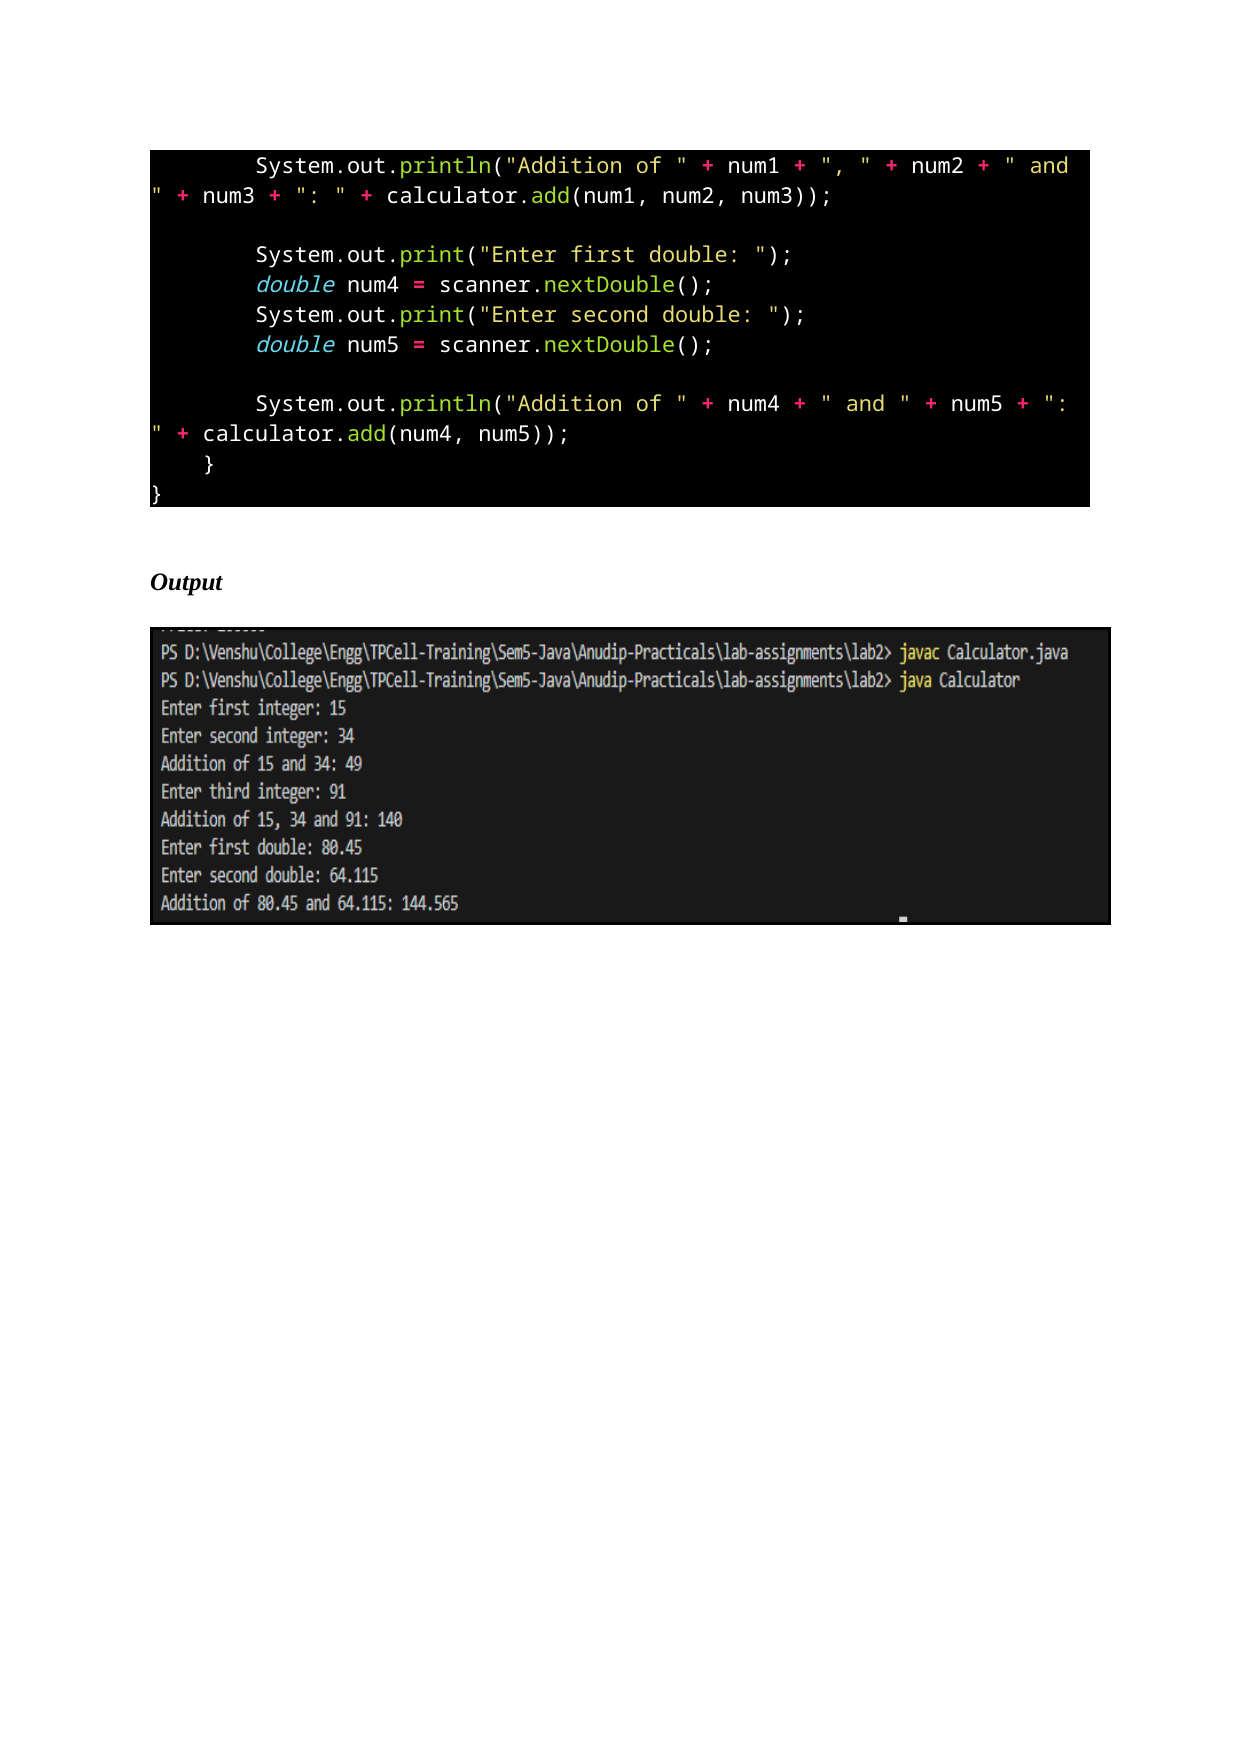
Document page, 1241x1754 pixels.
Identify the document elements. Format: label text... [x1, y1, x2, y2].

text Output [150, 567, 1090, 596]
text System.out.print("Enter first double: "); [150, 239, 1090, 269]
text double num5 = scanner.nextDouble(); [150, 329, 1090, 358]
picture [153, 630, 1108, 922]
text System.out.print("Enter second double: "); [150, 299, 1090, 329]
text System.out.println("Addition of " + num1 + ", " + num2 + " and " + num3 + ": " + calculator.add(num1, num2, num3)); [150, 150, 1090, 209]
text } [150, 448, 1090, 478]
text System.out.println("Addition of " + num4 + " and " + num5 + ": " + calculator.add(num4, num5)); [150, 388, 1090, 448]
text double num4 = scanner.nextDouble(); [150, 269, 1090, 299]
text } [150, 478, 1090, 507]
